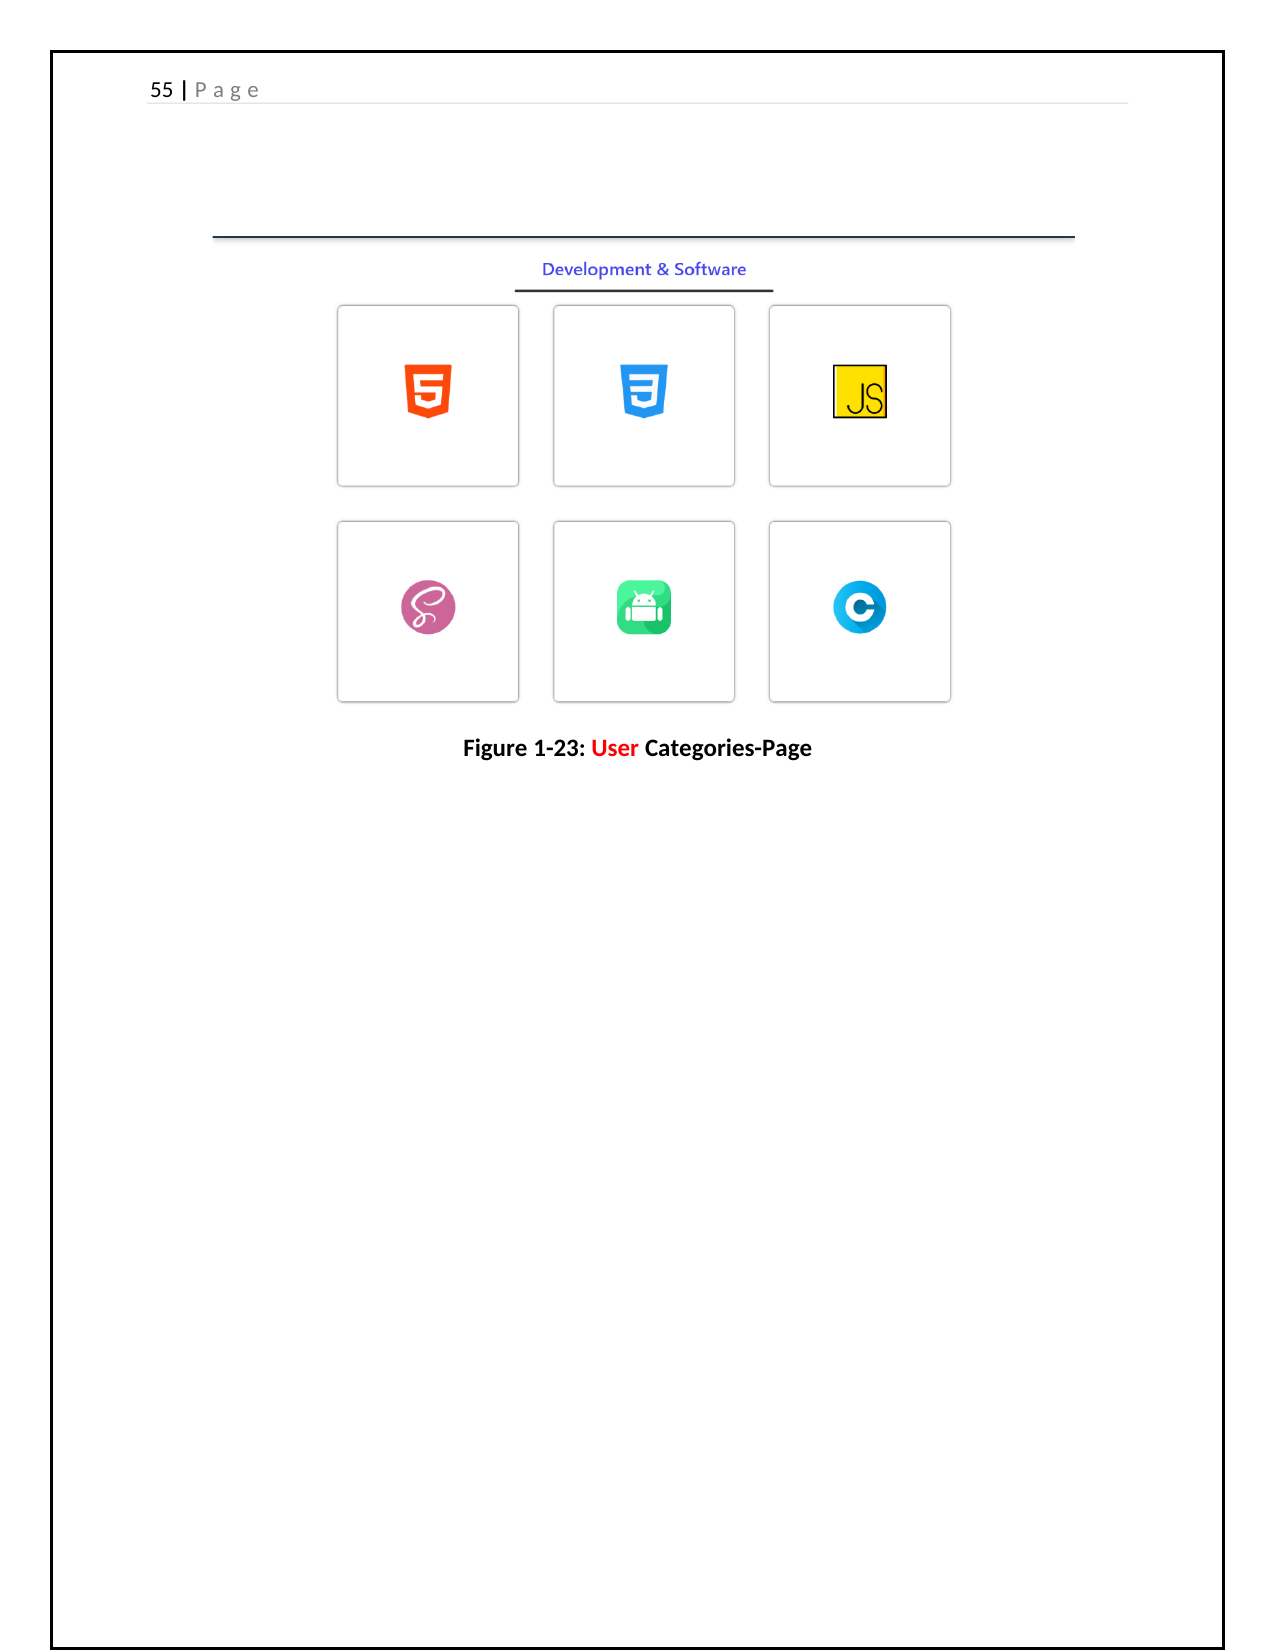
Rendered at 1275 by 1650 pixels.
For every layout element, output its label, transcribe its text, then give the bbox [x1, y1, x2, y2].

subtitle Figure 1-23: User Categories-Page [251, 732, 1024, 762]
picture [212, 236, 1075, 716]
